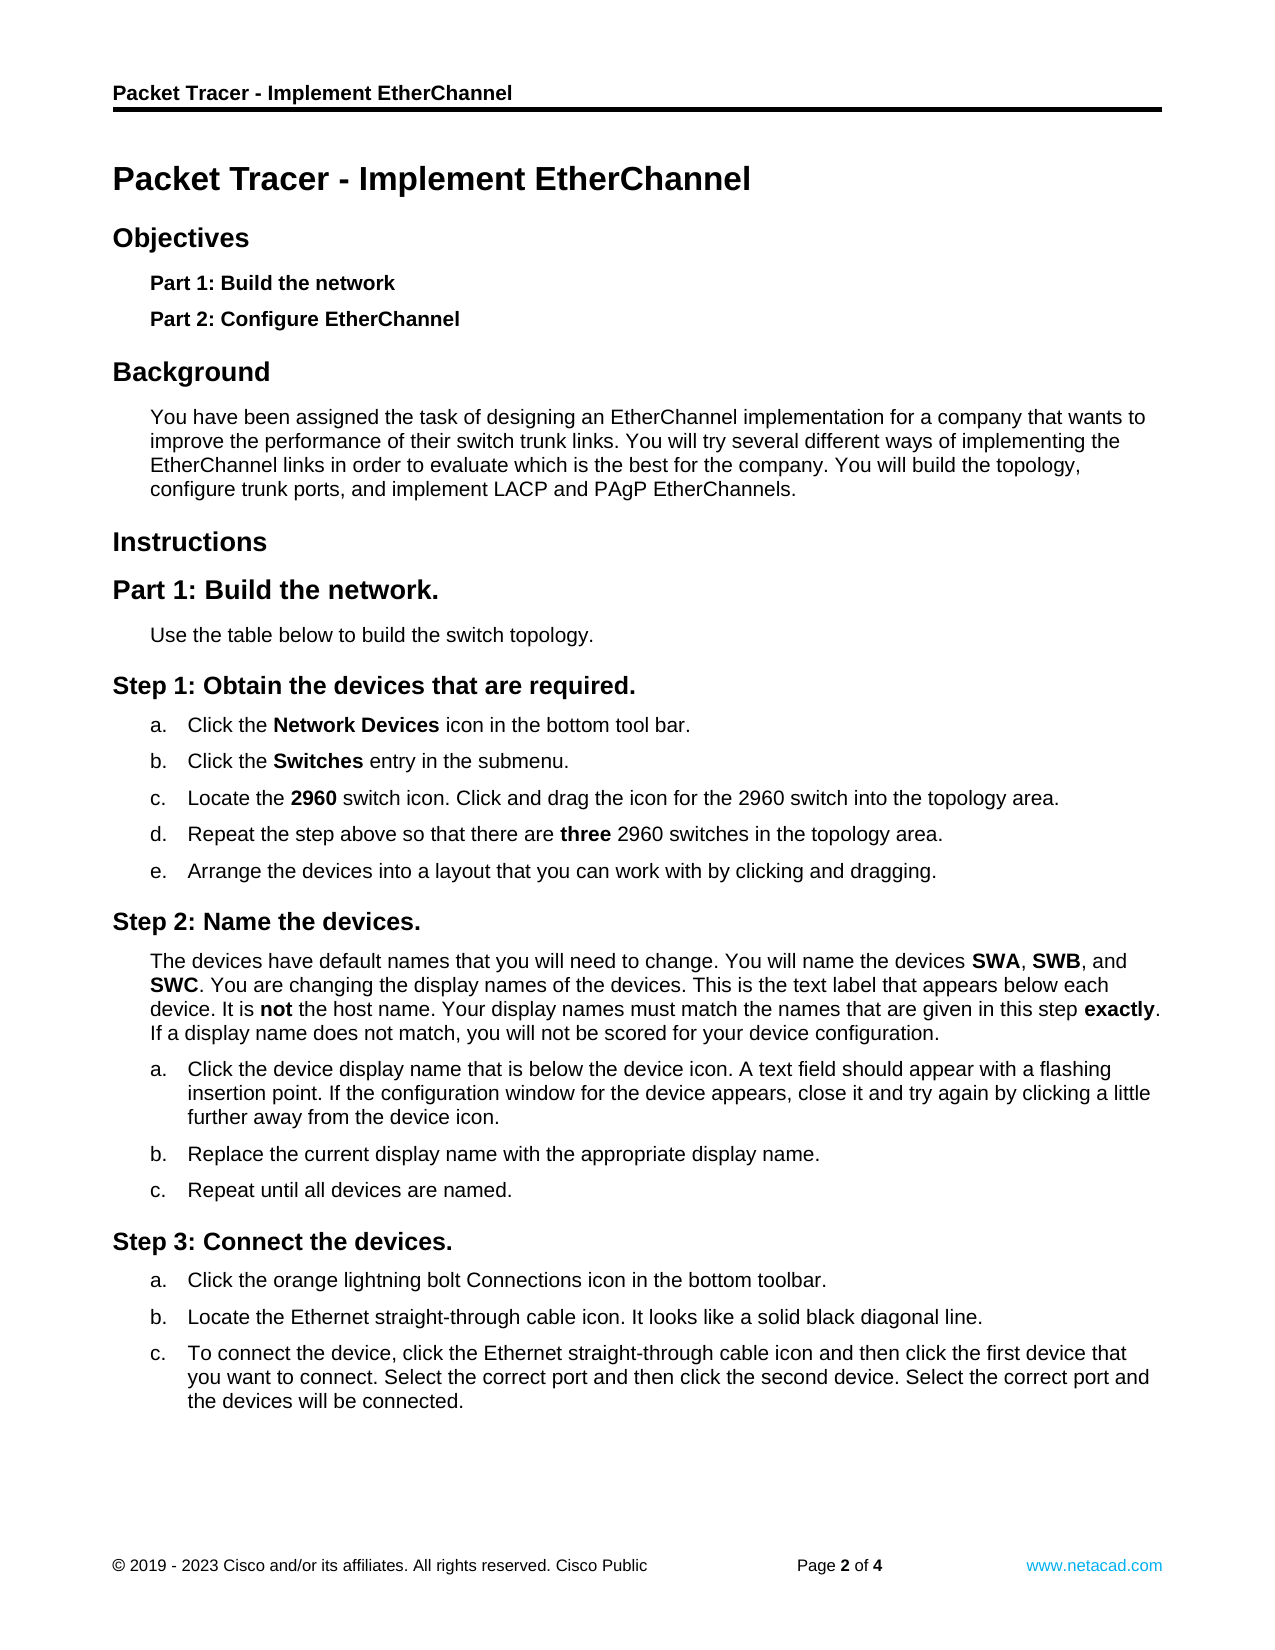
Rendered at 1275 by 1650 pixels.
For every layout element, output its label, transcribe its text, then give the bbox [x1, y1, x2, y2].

text Repeat until all devices are named. [150, 1178, 1162, 1202]
text Part 1: Build the network [150, 271, 1162, 295]
subtitle Name the devices. [112, 907, 1162, 936]
subtitle Objectives [112, 222, 1162, 254]
subtitle Instructions [112, 526, 1162, 557]
text Repeat the step above so that there are three 2960 switches in the topology area. [150, 822, 1162, 846]
subtitle Obtain the devices that are required. [112, 671, 1162, 700]
text The devices have default names that you will need to change. You will name the devices SWA, SWB, and SWC. You are changing the display names of the devices. This is the text label that appears below each device. It is not the host name. Your display names must match the names that are given in this step exactly. If a display name does not match, you will not be scored for your device configuration. [150, 949, 1162, 1044]
text You have been assigned the task of designing an EtherChannel implementation for a company that wants to improve the performance of their switch trunk links. You will try several different ways of implementing the EtherChannel links in order to evaluate which is the best for the company. You will build the topology, configure trunk ports, and implement LACP and PAgP EtherChannels. [150, 405, 1162, 501]
text Replace the current display name with the appropriate display name. [150, 1141, 1162, 1165]
text Use the table below to build the switch topology. [150, 622, 1162, 646]
subtitle Build the network. [112, 574, 1162, 605]
text Click the Network Devices icon in the bottom tool bar. [150, 713, 1162, 737]
text Click the Switches entry in the submenu. [150, 749, 1162, 773]
text To connect the device, click the Ethernet straight-through cable icon and then click the first device that you want to connect. Select the correct port and then click the second device. Select the correct port and the devices will be connected. [150, 1341, 1162, 1413]
text Arrange the devices into a layout that you can work with by clicking and dragging. [150, 858, 1162, 882]
subtitle Connect the devices. [112, 1227, 1162, 1256]
text Locate the Ethernet straight-through cable icon. It looks like a solid black diagonal line. [150, 1304, 1162, 1328]
text Click the device display name that is below the device icon. A text field should appear with a flashing insertion point. If the configuration window for the device appears, close it and try again by clicking a little further away from the device icon. [150, 1057, 1162, 1129]
text Click the orange lightning bolt Connections icon in the bottom toolbar. [150, 1268, 1162, 1292]
subtitle Background [112, 356, 1162, 387]
text Locate the 2960 switch icon. Click and drag the icon for the 2960 switch into the topology area. [150, 786, 1162, 809]
text Part 2: Configure EtherChannel [150, 307, 1162, 331]
